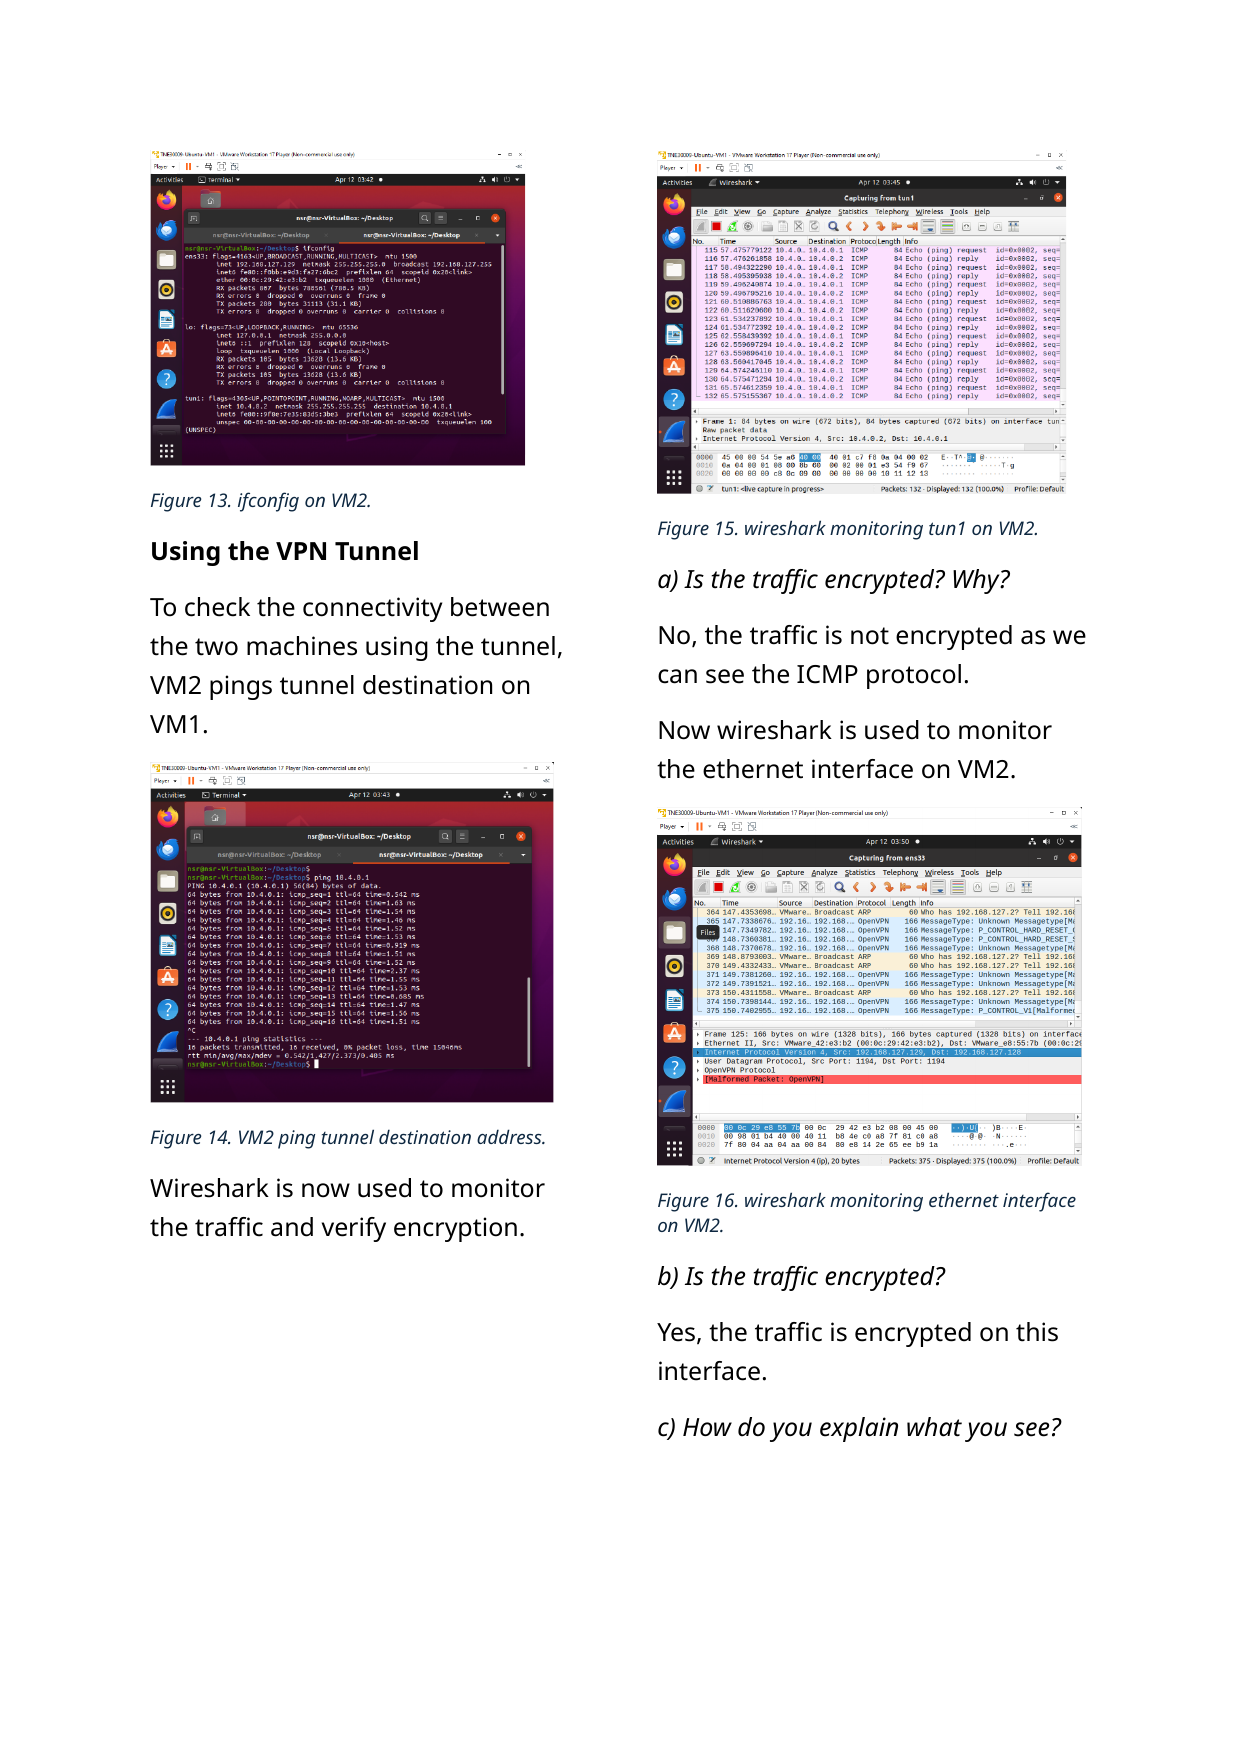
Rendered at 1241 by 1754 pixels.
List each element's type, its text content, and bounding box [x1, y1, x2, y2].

text c) How do you explain what you see? [657, 1409, 1090, 1444]
text To check the connectivity between the two machines using the tunnel, VM2 pings tunnel destination on VM1. [150, 589, 583, 741]
text a) Is the traffic encrypted? Why? [657, 562, 1090, 596]
text Figure . wireshark monitoring tun1 on VM2. [657, 516, 1090, 541]
text Wireshark is now used to monitor the traffic and verify encryption. [150, 1170, 583, 1244]
picture [150, 762, 554, 1103]
picture [657, 807, 1082, 1166]
text Using the VPN Tunnel [150, 533, 583, 568]
text Figure . VM2 ping tunnel destination address. [150, 1124, 583, 1149]
text Figure . ifconfig on VM2. [150, 487, 583, 513]
text Yes, the traffic is encrypted on this interface. [657, 1314, 1090, 1388]
text Now wireshark is used to monitor the ethernet interface on VM2. [657, 713, 1090, 786]
text b) Is the traffic encrypted? [657, 1259, 1090, 1293]
picture [657, 150, 1067, 494]
text Figure . wireshark monitoring ethernet interface on VM2. [657, 1187, 1090, 1238]
text No, the traffic is not encrypted as we can see the ICMP protocol. [657, 618, 1090, 691]
picture [150, 150, 526, 466]
